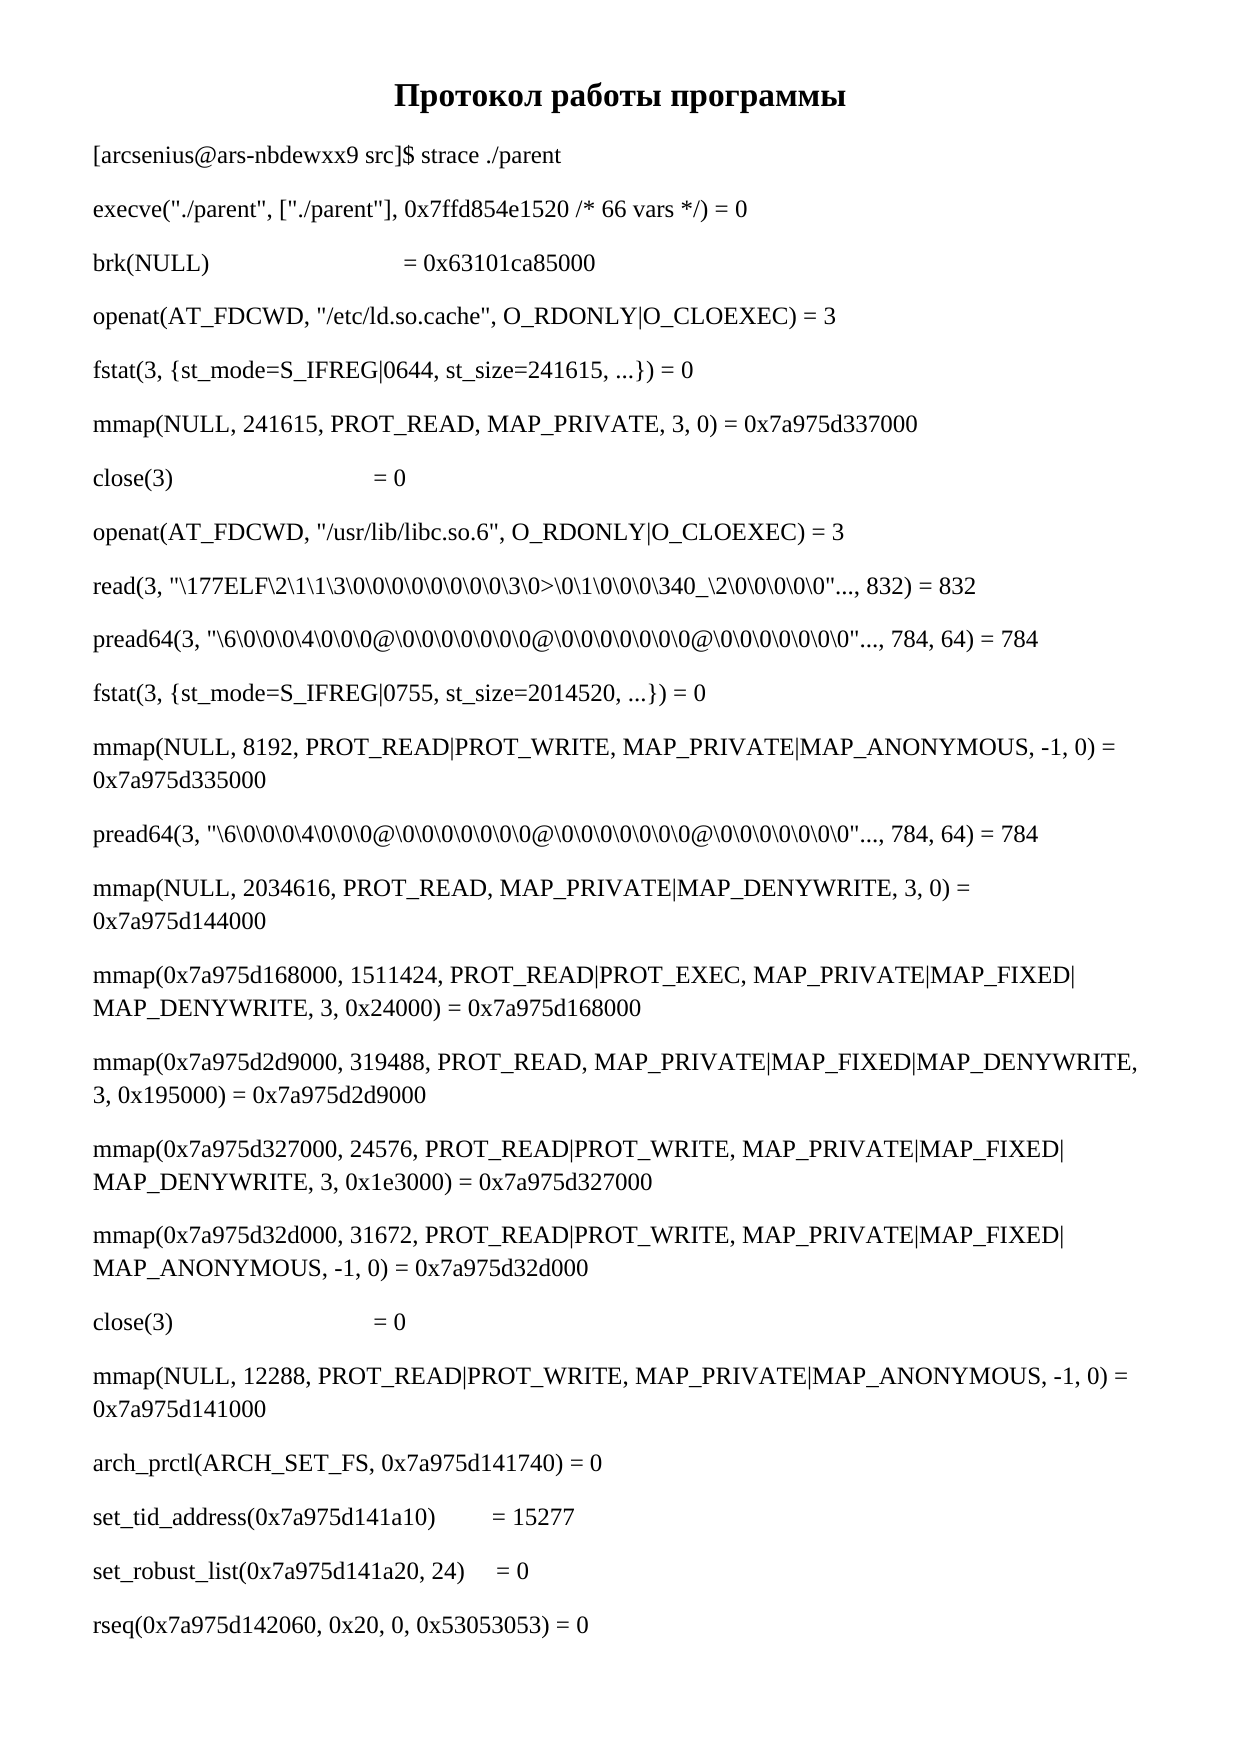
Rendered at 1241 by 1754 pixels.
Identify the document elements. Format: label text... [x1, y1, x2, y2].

text arch_prctl(ARCH_SET_FS, 0x7a975d141740) = 0 [93, 1448, 1147, 1477]
text brk(NULL) = 0x63101ca85000 [93, 248, 1147, 276]
text mmap(NULL, 241615, PROT_READ, MAP_PRIVATE, 3, 0) = 0x7a975d337000 [93, 409, 1147, 438]
text mmap(0x7a975d327000, 24576, PROT_READ|PROT_WRITE, MAP_PRIVATE|MAP_FIXED|MAP_DENYWRITE, 3, 0x1e3000) = 0x7a975d327000 [93, 1134, 1147, 1195]
text pread64(3, "\6\0\0\0\4\0\0\0@\0\0\0\0\0\0\0@\0\0\0\0\0\0\0@\0\0\0\0\0\0\0"..., 784, 64) = 784 [93, 819, 1147, 848]
text mmap(NULL, 8192, PROT_READ|PROT_WRITE, MAP_PRIVATE|MAP_ANONYMOUS, -1, 0) = 0x7a975d335000 [93, 732, 1147, 794]
text close(3) = 0 [93, 1307, 1147, 1336]
text read(3, "\177ELF\2\1\1\3\0\0\0\0\0\0\0\0\3\0>\0\1\0\0\0\340_\2\0\0\0\0\0"..., 832) = 832 [93, 571, 1147, 599]
text set_robust_list(0x7a975d141a20, 24) = 0 [93, 1556, 1147, 1584]
text openat(AT_FDCWD, "/etc/ld.so.cache", O_RDONLY|O_CLOEXEC) = 3 [93, 301, 1147, 330]
text rseq(0x7a975d142060, 0x20, 0, 0x53053053) = 0 [93, 1610, 1147, 1638]
text [arcsenius@ars-nbdewxx9 src]$ strace ./parent [93, 140, 1147, 169]
text mmap(0x7a975d168000, 1511424, PROT_READ|PROT_EXEC, MAP_PRIVATE|MAP_FIXED|MAP_DENYWRITE, 3, 0x24000) = 0x7a975d168000 [93, 960, 1147, 1022]
text pread64(3, "\6\0\0\0\4\0\0\0@\0\0\0\0\0\0\0@\0\0\0\0\0\0\0@\0\0\0\0\0\0\0"..., 784, 64) = 784 [93, 624, 1147, 653]
text mmap(0x7a975d2d9000, 319488, PROT_READ, MAP_PRIVATE|MAP_FIXED|MAP_DENYWRITE, 3, 0x195000) = 0x7a975d2d9000 [93, 1047, 1147, 1108]
text openat(AT_FDCWD, "/usr/lib/libc.so.6", O_RDONLY|O_CLOEXEC) = 3 [93, 517, 1147, 546]
text set_tid_address(0x7a975d141a10) = 15277 [93, 1502, 1147, 1531]
text execve("./parent", ["./parent"], 0x7ffd854e1520 /* 66 vars */) = 0 [93, 194, 1147, 222]
text mmap(NULL, 12288, PROT_READ|PROT_WRITE, MAP_PRIVATE|MAP_ANONYMOUS, -1, 0) = 0x7a975d141000 [93, 1361, 1147, 1423]
text fstat(3, {st_mode=S_IFREG|0644, st_size=241615, ...}) = 0 [93, 355, 1147, 384]
text mmap(0x7a975d32d000, 31672, PROT_READ|PROT_WRITE, MAP_PRIVATE|MAP_FIXED|MAP_ANONYMOUS, -1, 0) = 0x7a975d32d000 [93, 1221, 1147, 1282]
text Протокол работы программы [93, 75, 1147, 113]
text close(3) = 0 [93, 463, 1147, 492]
text mmap(NULL, 2034616, PROT_READ, MAP_PRIVATE|MAP_DENYWRITE, 3, 0) = 0x7a975d144000 [93, 873, 1147, 935]
text fstat(3, {st_mode=S_IFREG|0755, st_size=2014520, ...}) = 0 [93, 678, 1147, 707]
